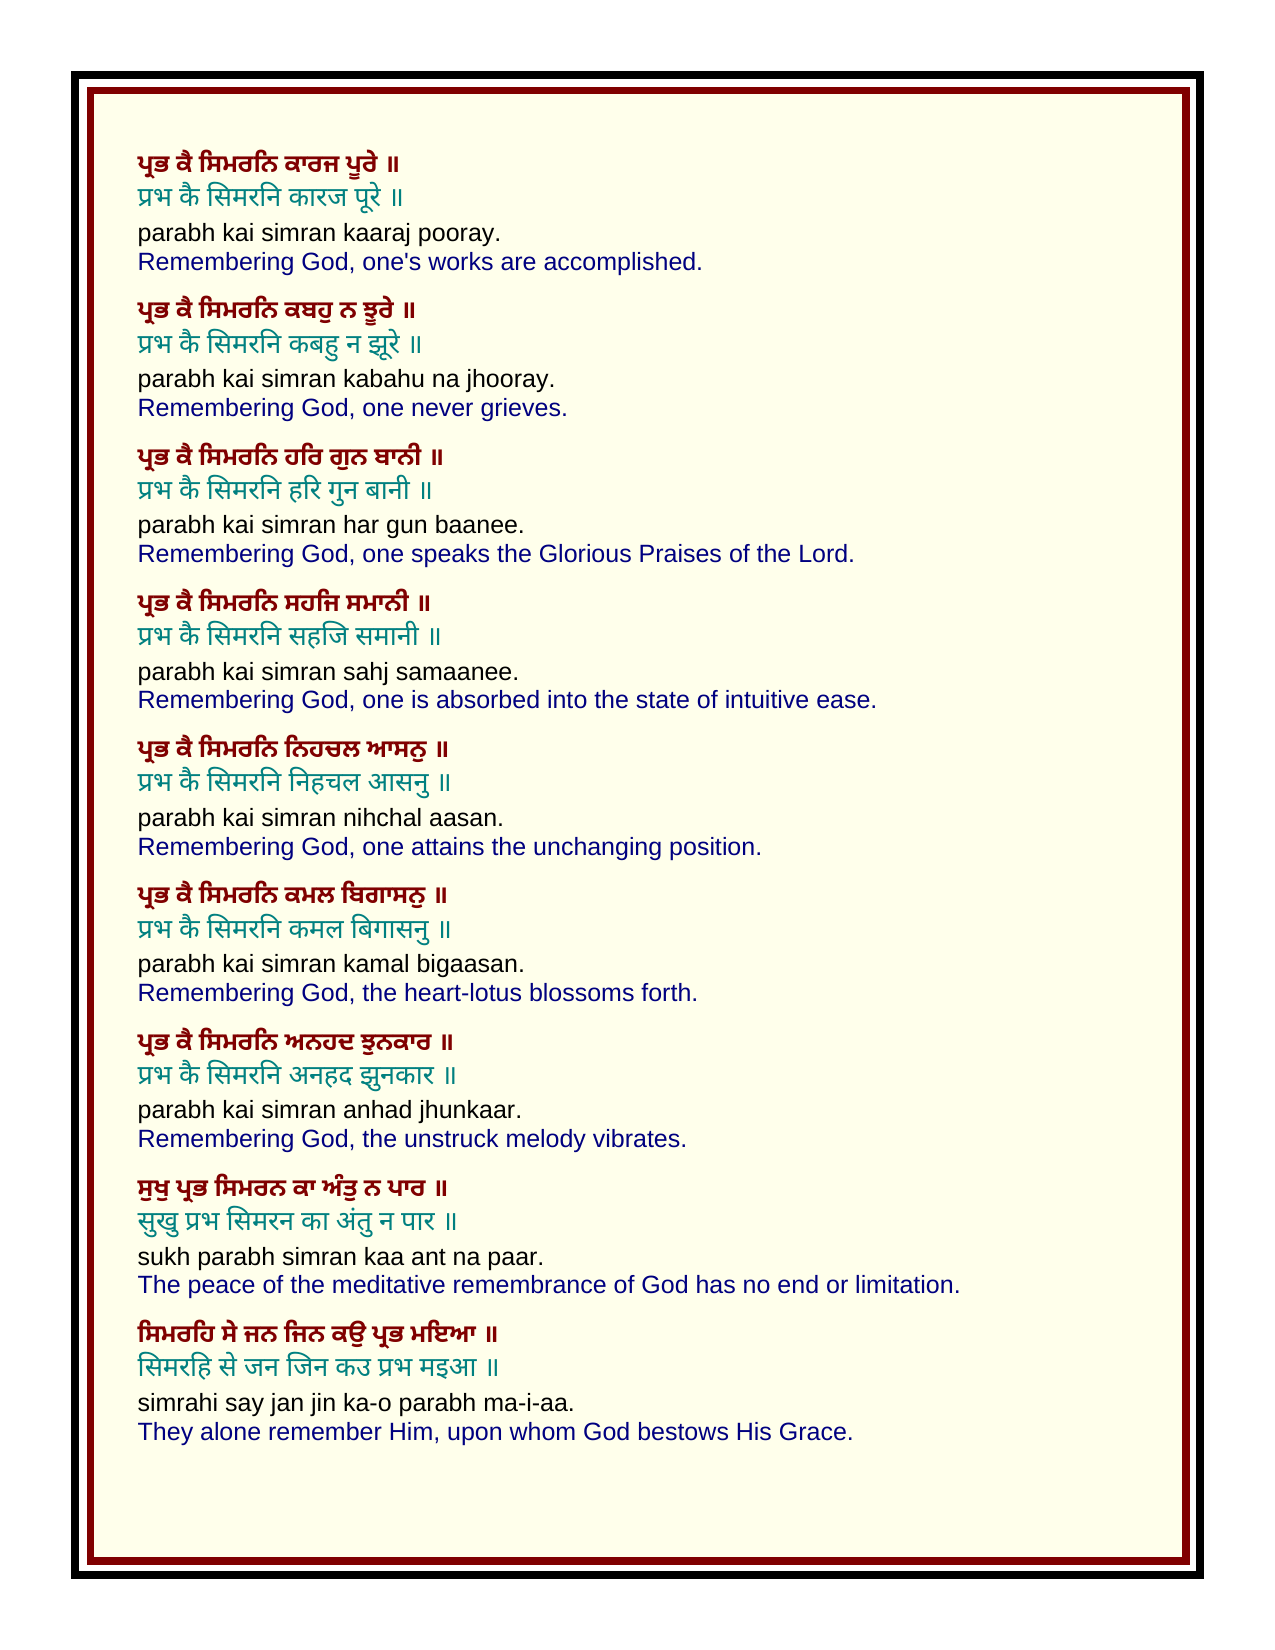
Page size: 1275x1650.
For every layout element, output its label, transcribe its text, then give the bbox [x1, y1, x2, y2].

text parabh kai simran sahj samaanee. [137, 657, 1138, 685]
text parabh kai simran anhad jhunkaar. [137, 1095, 1138, 1124]
text ਪ੍ਰਭ ਕੈ ਸਿਮਰਨਿ ਕਮਲ ਬਿਗਾਸਨੁ ॥ [137, 881, 1138, 914]
text Remembering God, one attains the unchanging position. [137, 832, 1138, 860]
text simrahi say jan jin ka-o parabh ma-i-aa. [137, 1388, 1138, 1417]
text parabh kai simran kabahu na jhooray. [137, 364, 1138, 393]
text Remembering God, one never grieves. [137, 393, 1138, 422]
text प्रभ कै सिमरनि कारज पूरे ॥ [137, 183, 1138, 218]
text Remembering God, the heart-lotus blossoms forth. [137, 978, 1138, 1007]
text प्रभ कै सिमरनि निहचल आसनु ॥ [137, 768, 1138, 803]
text ਪ੍ਰਭ ਕੈ ਸਿਮਰਨਿ ਅਨਹਦ ਝੁਨਕਾਰ ॥ [137, 1027, 1138, 1060]
text parabh kai simran kamal bigaasan. [137, 949, 1138, 978]
text ਪ੍ਰਭ ਕੈ ਸਿਮਰਨਿ ਕਬਹੁ ਨ ਝੂਰੇ ॥ [137, 296, 1138, 329]
text Remembering God, one speaks the Glorious Praises of the Lord. [137, 539, 1138, 568]
text They alone remember Him, upon whom God bestows His Grace. [137, 1417, 1138, 1445]
text सिमरहि से जन जिन कउ प्रभ मइआ ॥ [137, 1353, 1138, 1388]
text ਪ੍ਰਭ ਕੈ ਸਿਮਰਨਿ ਨਿਹਚਲ ਆਸਨੁ ॥ [137, 735, 1138, 768]
text ਸਿਮਰਹਿ ਸੇ ਜਨ ਜਿਨ ਕਉ ਪ੍ਰਭ ਮਇਆ ॥ [137, 1320, 1138, 1353]
text प्रभ कै सिमरनि हरि गुन बानी ॥ [137, 475, 1138, 510]
text ਪ੍ਰਭ ਕੈ ਸਿਮਰਨਿ ਹਰਿ ਗੁਨ ਬਾਨੀ ॥ [137, 442, 1138, 475]
text The peace of the meditative remembrance of God has no end or limitation. [137, 1270, 1138, 1299]
text Remembering God, the unstruck melody vibrates. [137, 1124, 1138, 1153]
text ਪ੍ਰਭ ਕੈ ਸਿਮਰਨਿ ਕਾਰਜ ਪੂਰੇ ॥ [137, 150, 1138, 183]
text ਪ੍ਰਭ ਕੈ ਸਿਮਰਨਿ ਸਹਜਿ ਸਮਾਨੀ ॥ [137, 589, 1138, 621]
text parabh kai simran nihchal aasan. [137, 803, 1138, 832]
text parabh kai simran har gun baanee. [137, 510, 1138, 539]
text प्रभ कै सिमरनि कबहु न झूरे ॥ [137, 329, 1138, 364]
text प्रभ कै सिमरनि कमल बिगासनु ॥ [137, 914, 1138, 949]
text Remembering God, one's works are accomplished. [137, 247, 1138, 275]
text प्रभ कै सिमरनि अनहद झुनकार ॥ [137, 1060, 1138, 1095]
text parabh kai simran kaaraj pooray. [137, 218, 1138, 247]
text सुखु प्रभ सिमरन का अंतु न पार ॥ [137, 1206, 1138, 1242]
text Remembering God, one is absorbed into the state of intuitive ease. [137, 685, 1138, 714]
text sukh parabh simran kaa ant na paar. [137, 1242, 1138, 1270]
text ਸੁਖੁ ਪ੍ਰਭ ਸਿਮਰਨ ਕਾ ਅੰਤੁ ਨ ਪਾਰ ॥ [137, 1174, 1138, 1206]
text प्रभ कै सिमरनि सहजि समानी ॥ [137, 621, 1138, 657]
